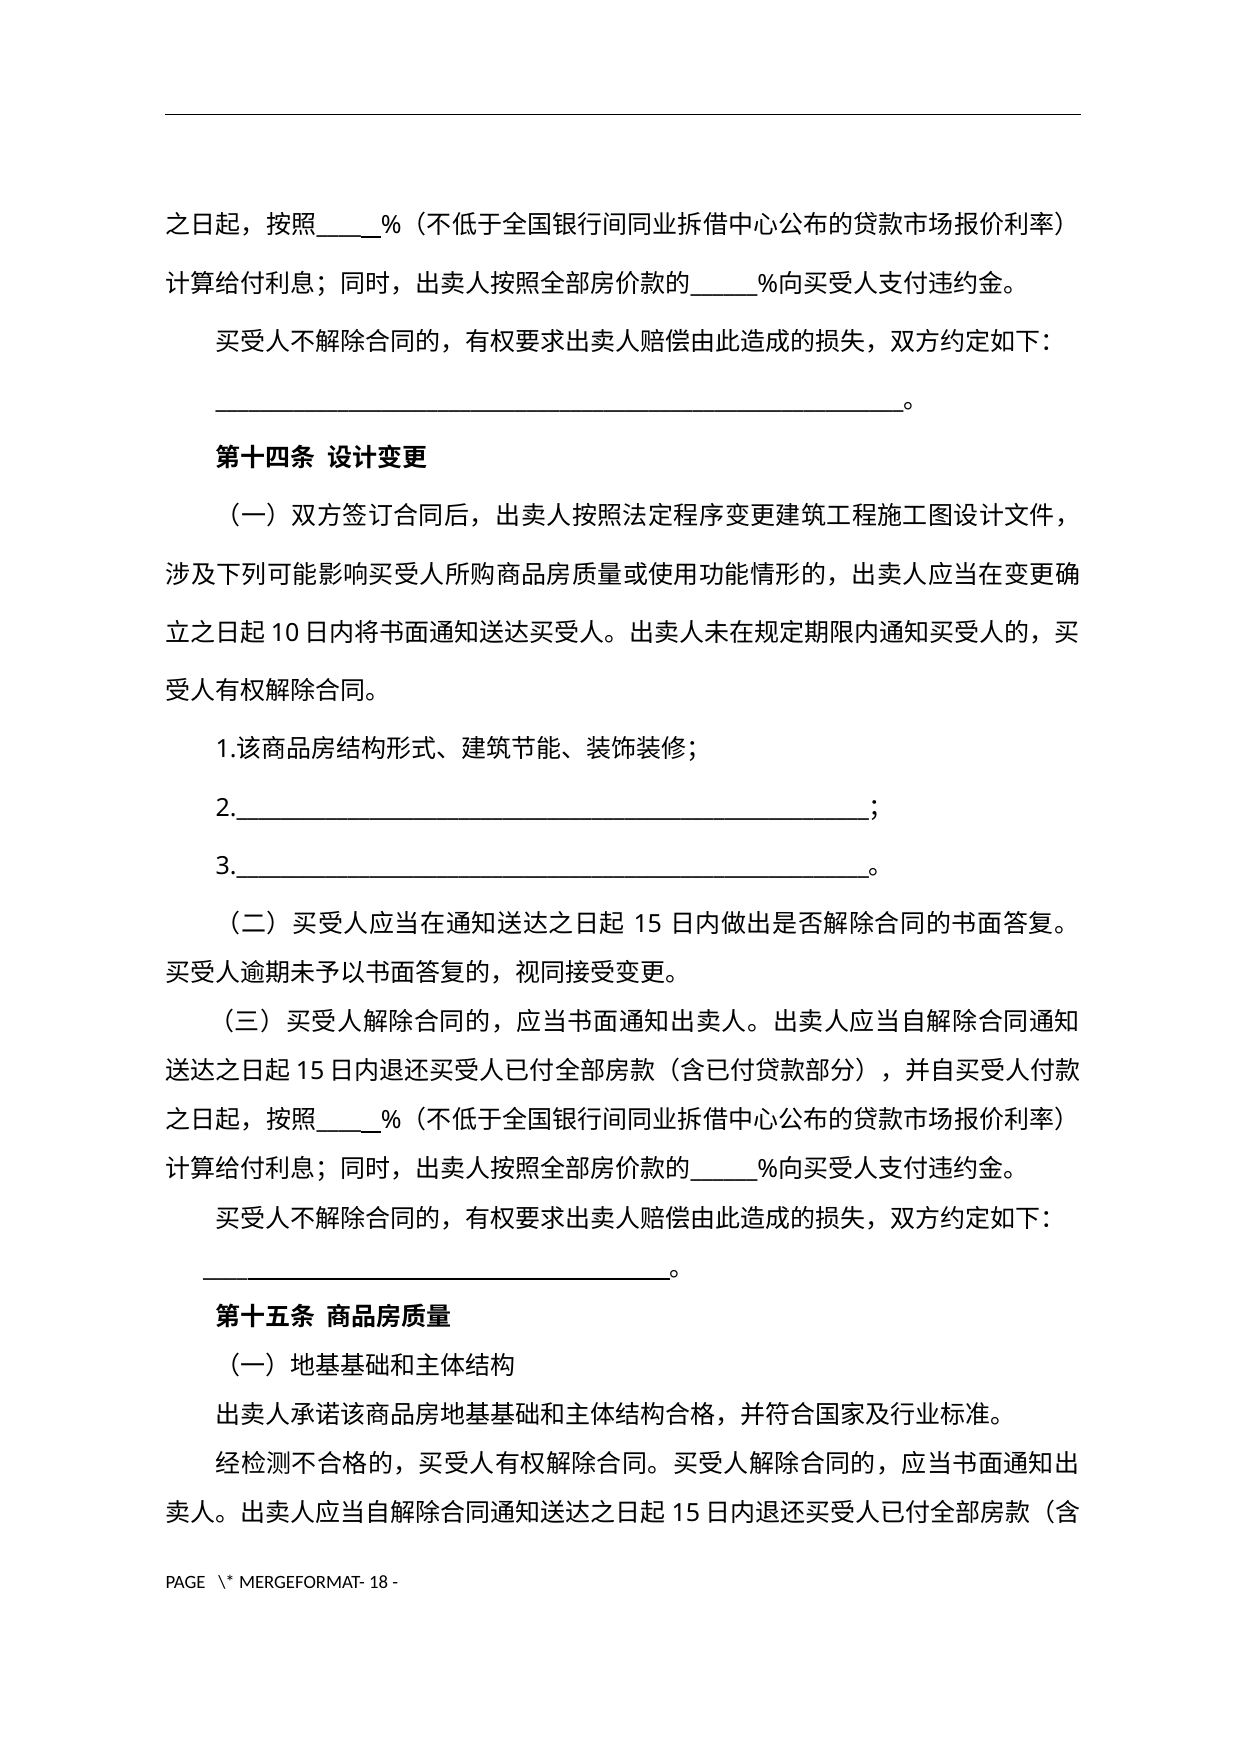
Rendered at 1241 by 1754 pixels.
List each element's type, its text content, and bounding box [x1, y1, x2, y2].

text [165, 205, 1081, 299]
text 买受人不解除合同的，有权要求出卖人赔偿由此造成的损失，双方约定如下： [165, 1198, 1081, 1234]
text 3._________________________________________________________。 [165, 845, 1081, 881]
text （一）地基基础和主体结构 [165, 1345, 1081, 1382]
text （二）买受人应当在通知送达之日起 15 日内做出是否解除合同的书面答复。买受人逾期未予以书面答复的，视同接受变更。 [165, 903, 1081, 989]
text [165, 1443, 1081, 1529]
text 第十五条 商品房质量 [165, 1296, 1081, 1332]
text ____ 。 [165, 1247, 1081, 1283]
text 1.该商品房结构形式、建筑节能、装饰装修； [165, 729, 1081, 765]
text 2._________________________________________________________； [165, 787, 1081, 823]
text 买受人不解除合同的，有权要求出卖人赔偿由此造成的损失，双方约定如下： [165, 321, 1081, 358]
text 第十四条 设计变更 [165, 437, 1081, 474]
text 出卖人承诺该商品房地基基础和主体结构合格，并符合国家及行业标准。 [165, 1394, 1081, 1431]
text （一）双方签订合同后，出卖人按照法定程序变更建筑工程施工图设计文件，涉及下列可能影响买受人所购商品房质量或使用功能情形的，出卖人应当在变更确立之日起10日内将书面通知送达买受人。出卖人未在规定期限内通知买受人的，买受人有权解除合同。 [165, 496, 1081, 707]
text ______________________________________________________________。 [165, 379, 1081, 416]
